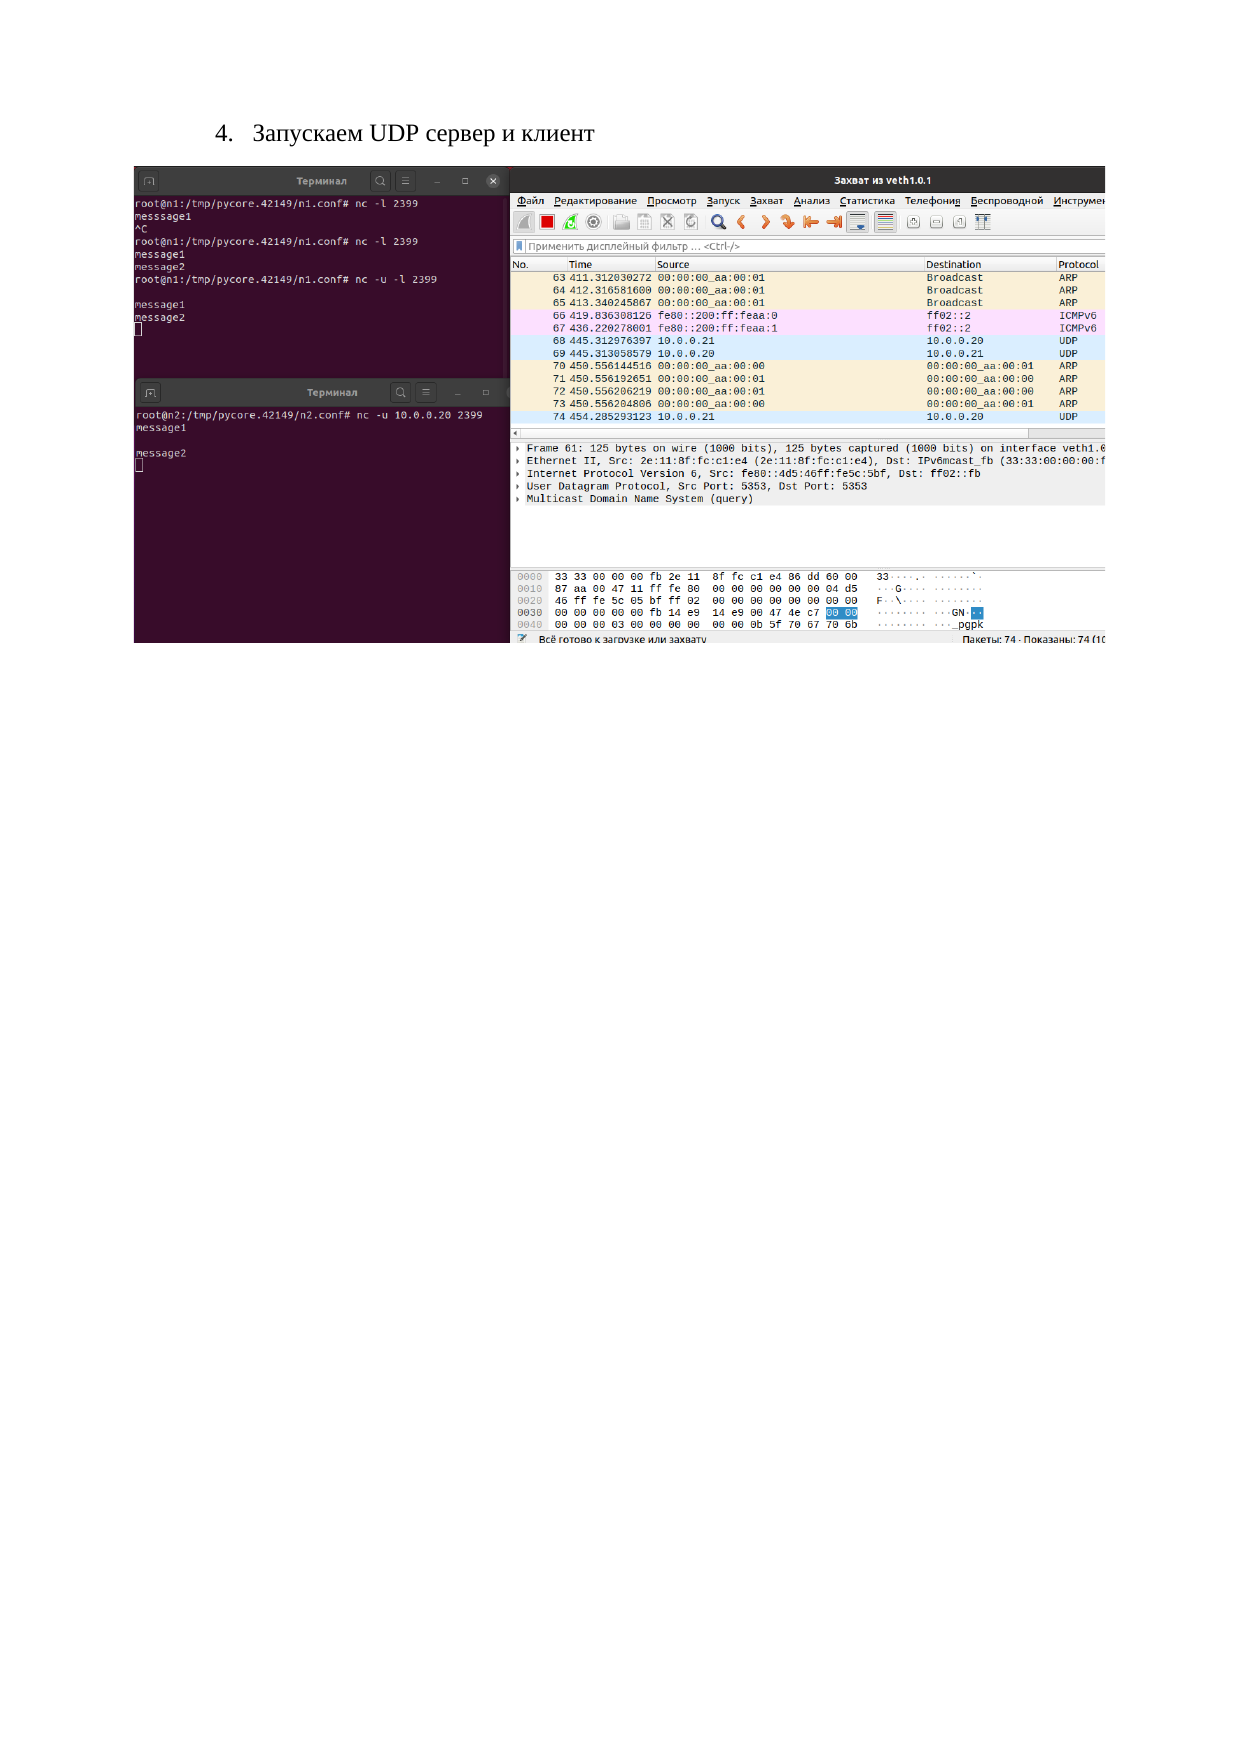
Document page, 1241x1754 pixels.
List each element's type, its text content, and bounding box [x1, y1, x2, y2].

picture [133, 166, 1105, 642]
list Запускаем UDP сервер и клиент [215, 118, 1152, 147]
